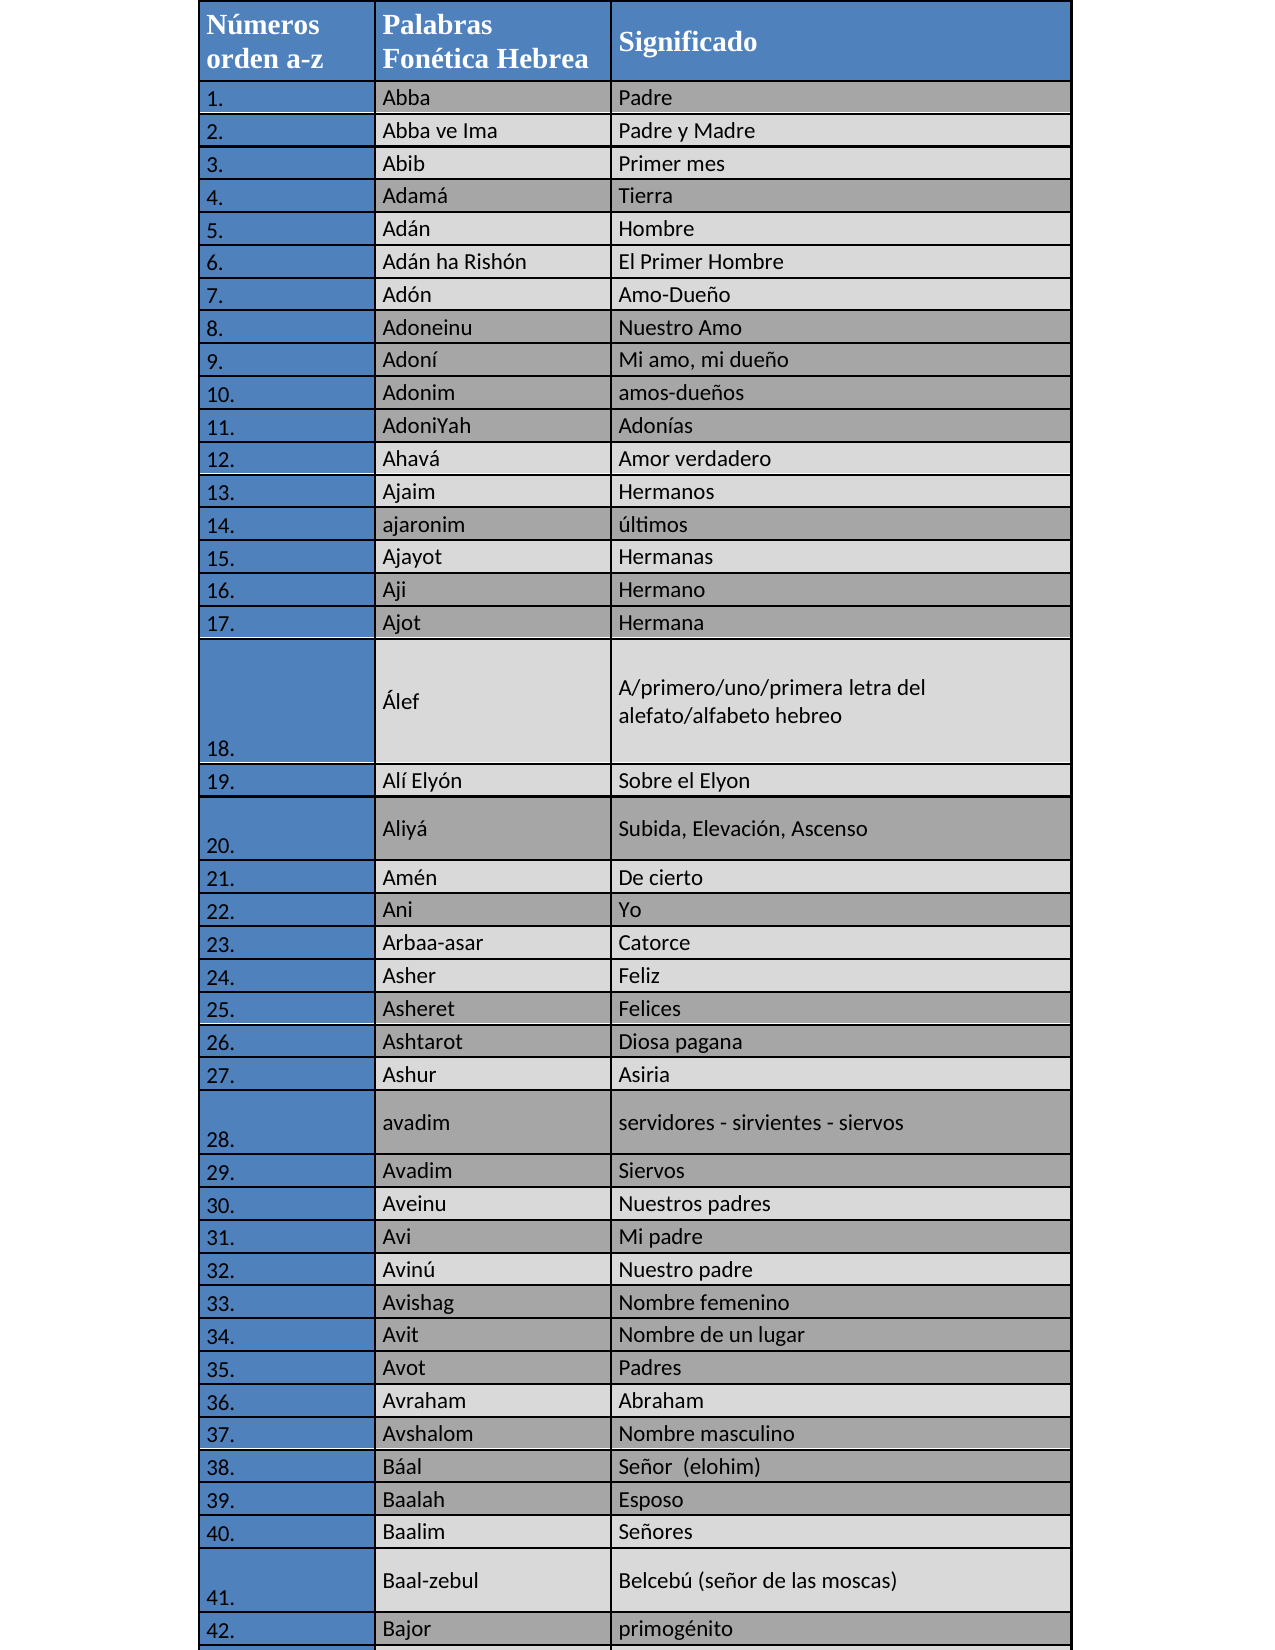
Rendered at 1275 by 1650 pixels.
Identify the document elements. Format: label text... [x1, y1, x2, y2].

table_cell Amor verdadero [612, 443, 1070, 473]
table_cell Adón [376, 279, 610, 309]
table_cell 10. [200, 377, 374, 408]
table_cell 4. [200, 180, 374, 211]
table_cell Avshalom [376, 1418, 610, 1448]
table_cell 18. [200, 640, 374, 762]
table_cell Nuestros padres [612, 1188, 1070, 1219]
table_cell Primer mes [612, 148, 1070, 178]
table_cell Asher [376, 960, 610, 991]
table_cell Amo-Dueño [612, 279, 1070, 309]
table_cell 15. [200, 541, 374, 572]
table_cell amos-dueños [612, 377, 1070, 408]
table_cell 3. [200, 148, 374, 178]
table_cell Baal-zebul [376, 1549, 610, 1611]
table_cell Adoní [376, 344, 610, 375]
table_cell Sobre el Elyon [612, 765, 1070, 795]
table_cell Feliz [612, 960, 1070, 991]
table_cell Nuestro padre [612, 1254, 1070, 1284]
table_cell Adán [376, 213, 610, 244]
table_cell Álef [376, 640, 610, 762]
table_cell Diosa pagana [612, 1026, 1070, 1056]
table_cell Padre y Madre [612, 115, 1070, 145]
table_cell Abib [376, 148, 610, 178]
table_cell Avot [376, 1352, 610, 1383]
table_cell 8. [200, 311, 374, 342]
table_cell A/primero/uno/primera letra del alefato/alfabeto hebreo [612, 640, 1070, 762]
table_cell Ani [376, 894, 610, 925]
table_cell Aji [376, 574, 610, 605]
table_cell Yo [612, 894, 1070, 925]
table_cell 12. [200, 443, 374, 473]
table_cell Tierra [612, 180, 1070, 211]
table_cell Avadim [376, 1155, 610, 1186]
table_cell Ashtarot [376, 1026, 610, 1056]
table_cell Asiria [612, 1058, 1070, 1089]
table_cell Bajor [376, 1613, 610, 1644]
table_cell Avraham [376, 1385, 610, 1416]
table_cell Siervos [612, 1155, 1070, 1186]
table_cell 19. [200, 765, 374, 795]
table_cell Hermano [612, 574, 1070, 605]
table_cell 22. [200, 894, 374, 925]
table_cell Hombre [612, 213, 1070, 244]
table_cell Avinú [376, 1254, 610, 1284]
table_cell Hermana [612, 607, 1070, 637]
table_cell 20. [200, 798, 374, 859]
table_cell Mi padre [612, 1221, 1070, 1252]
table_cell Nombre femenino [612, 1286, 1070, 1317]
table_cell 13. [200, 476, 374, 506]
table_cell Abba [376, 82, 610, 112]
table_cell Felices [612, 993, 1070, 1023]
table_cell 35. [200, 1352, 374, 1383]
table_cell 30. [200, 1188, 374, 1219]
table_cell Catorce [612, 927, 1070, 958]
table_cell 1. [200, 82, 374, 112]
table_cell Mi amo, mi dueño [612, 344, 1070, 375]
table_header Significado [612, 2, 1070, 80]
table_cell 6. [200, 246, 374, 277]
table_cell Aveinu [376, 1188, 610, 1219]
table_cell 34. [200, 1319, 374, 1350]
table_cell 38. [200, 1451, 374, 1481]
table_cell 39. [200, 1483, 374, 1514]
table_cell Asheret [376, 993, 610, 1023]
table_cell Señores [612, 1516, 1070, 1547]
table_cell 23. [200, 927, 374, 958]
table_cell 2. [200, 115, 374, 145]
table_cell Belcebú (señor de las moscas) [612, 1549, 1070, 1611]
table_cell Ajot [376, 607, 610, 637]
table_cell 32. [200, 1254, 374, 1284]
table_cell Alí Elyón [376, 765, 610, 795]
table_cell Ahavá [376, 443, 610, 473]
table_cell 5. [200, 213, 374, 244]
table_cell Adoneinu [376, 311, 610, 342]
table_cell Arbaa-asar [376, 927, 610, 958]
table_cell Baalah [376, 1483, 610, 1514]
table_cell 24. [200, 960, 374, 991]
table_cell 11. [200, 410, 374, 441]
table_cell 41. [200, 1549, 374, 1611]
table_cell Padre [612, 82, 1070, 112]
table_cell 21. [200, 861, 374, 892]
table_cell Adán ha Rishón [376, 246, 610, 277]
table_cell Avit [376, 1319, 610, 1350]
table_cell 42. [200, 1613, 374, 1644]
table_cell 9. [200, 344, 374, 375]
table_cell Hermanos [612, 476, 1070, 506]
table_cell Nuestro Amo [612, 311, 1070, 342]
table_cell 36. [200, 1385, 374, 1416]
table_cell últimos [612, 508, 1070, 539]
table_cell avadim [376, 1091, 610, 1153]
table_cell Nombre de un lugar [612, 1319, 1070, 1350]
table_cell Abba ve Ima [376, 115, 610, 145]
table_cell Hermanas [612, 541, 1070, 572]
table_cell Subida, Elevación, Ascenso [612, 798, 1070, 859]
table_cell 37. [200, 1418, 374, 1448]
table_cell 16. [200, 574, 374, 605]
table_cell Padres [612, 1352, 1070, 1383]
table_cell Aliyá [376, 798, 610, 859]
table_cell Adamá [376, 180, 610, 211]
table_cell Baalim [376, 1516, 610, 1547]
table_cell Ajayot [376, 541, 610, 572]
table_cell Báal [376, 1451, 610, 1481]
table_cell Ashur [376, 1058, 610, 1089]
table_cell Abraham [612, 1385, 1070, 1416]
table_cell ajaronim [376, 508, 610, 539]
table_cell De cierto [612, 861, 1070, 892]
table_cell 27. [200, 1058, 374, 1089]
table_header Números orden a-z [200, 2, 374, 80]
table_cell 26. [200, 1026, 374, 1056]
table_cell Adonías [612, 410, 1070, 441]
table_cell servidores - sirvientes - siervos [612, 1091, 1070, 1153]
table_cell Señor (elohim) [612, 1451, 1070, 1481]
table_cell Avishag [376, 1286, 610, 1317]
table_cell Nombre masculino [612, 1418, 1070, 1448]
table_cell 33. [200, 1286, 374, 1317]
table_cell AdoniYah [376, 410, 610, 441]
table_cell 25. [200, 993, 374, 1023]
table_cell 40. [200, 1516, 374, 1547]
table_cell Esposo [612, 1483, 1070, 1514]
table_cell Avi [376, 1221, 610, 1252]
table_cell Ajaim [376, 476, 610, 506]
table_cell El Primer Hombre [612, 246, 1070, 277]
table_cell Amén [376, 861, 610, 892]
table_cell primogénito [612, 1613, 1070, 1644]
table_cell 29. [200, 1155, 374, 1186]
table_cell 14. [200, 508, 374, 539]
table_cell 28. [200, 1091, 374, 1153]
table_cell 17. [200, 607, 374, 637]
table_header Palabras Fonética Hebrea [376, 2, 610, 80]
table_cell 7. [200, 279, 374, 309]
table_cell 31. [200, 1221, 374, 1252]
table_cell Adonim [376, 377, 610, 408]
